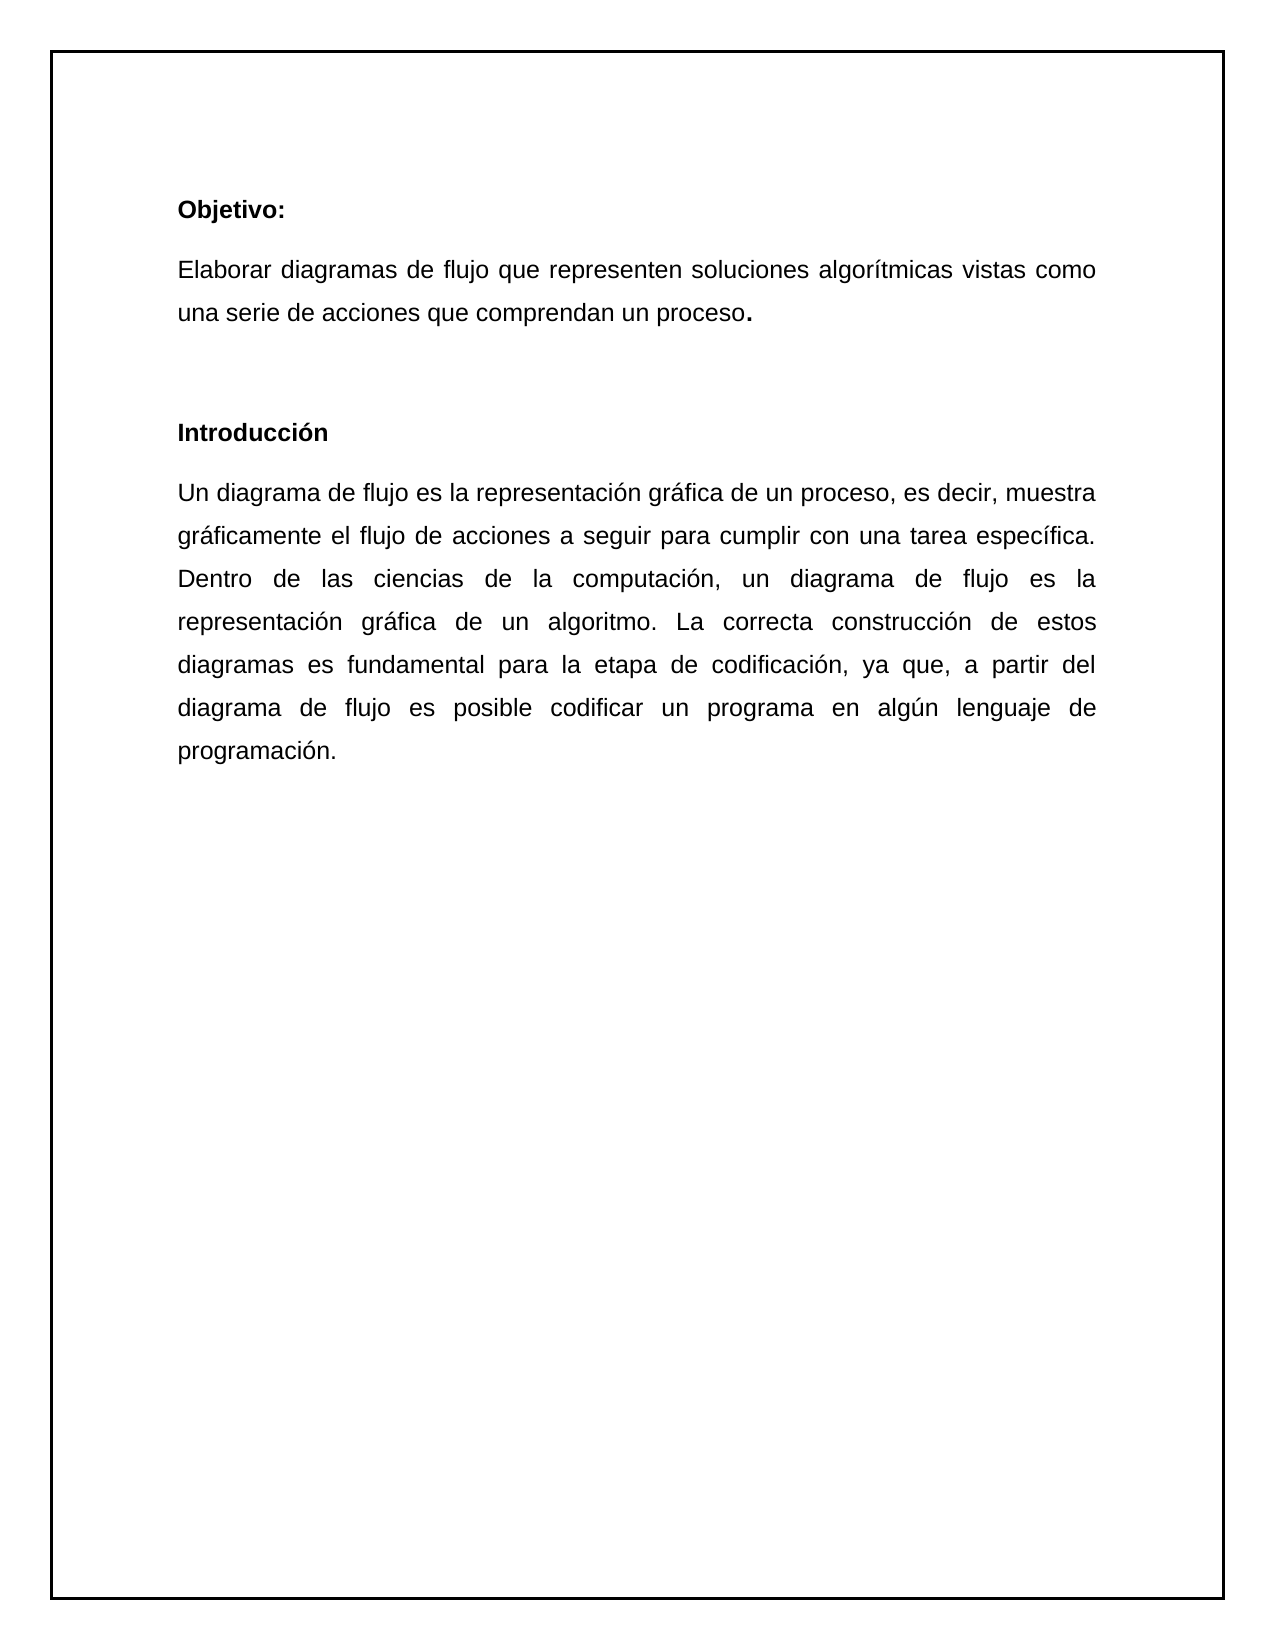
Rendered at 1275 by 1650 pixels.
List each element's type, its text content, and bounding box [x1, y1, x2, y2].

text Elaborar diagramas de flujo que representen soluciones algorítmicas vistas como una serie de acciones que comprendan un proceso. [177, 255, 1098, 327]
text Introducción [177, 418, 1098, 447]
text Un diagrama de flujo es la representación gráfica de un proceso, es decir, muestra gráficamente el flujo de acciones a seguir para cumplir con una tarea específica. Dentro de las ciencias de la computación, un diagrama de flujo es la representación gráfica de un algoritmo. La correcta construcción de estos diagramas es fundamental para la etapa de codificación, ya que, a partir del diagrama de flujo es posible codificar un programa en algún lenguaje de programación. [177, 478, 1098, 765]
text Objetivo: [177, 195, 1098, 224]
